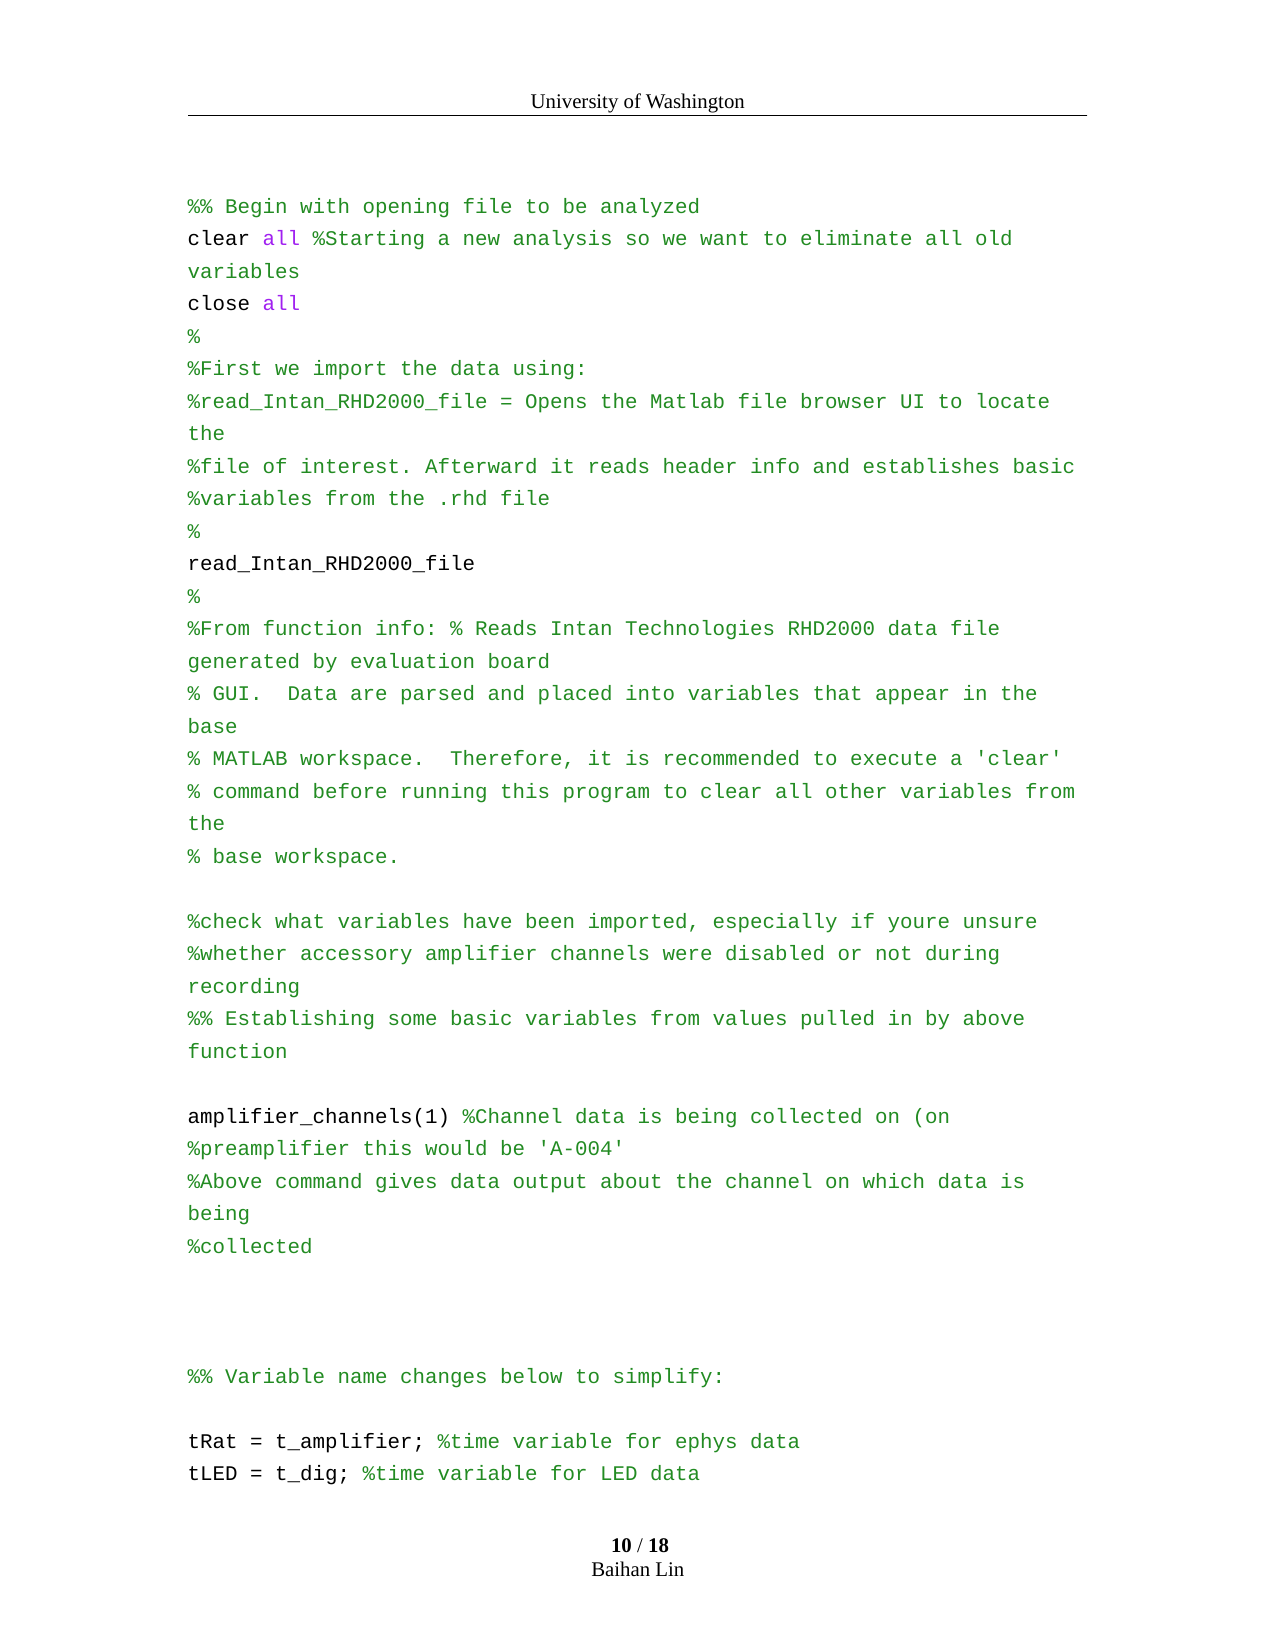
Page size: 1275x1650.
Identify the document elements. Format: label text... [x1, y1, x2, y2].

text % [187, 516, 1087, 549]
text %% Variable name changes below to simplify: [187, 1361, 1087, 1394]
text % command before running this program to clear all other variables from the [187, 776, 1087, 841]
text close all [187, 289, 1087, 321]
text %read_Intan_RHD2000_file = Opens the Matlab file browser UI to locate the [187, 386, 1087, 451]
text read_Intan_RHD2000_file [187, 549, 1087, 581]
text % base workspace. [187, 841, 1087, 874]
text %preamplifier this would be 'A-004' [187, 1134, 1087, 1166]
text % GUI. Data are parsed and placed into variables that appear in the base [187, 679, 1087, 744]
text %% Establishing some basic variables from values pulled in by above function [187, 1004, 1087, 1069]
text amplifier_channels(1) %Channel data is being collected on (on [187, 1101, 1087, 1134]
text %variables from the .rhd file [187, 484, 1087, 516]
text % MATLAB workspace. Therefore, it is recommended to execute a 'clear' [187, 744, 1087, 776]
text %Above command gives data output about the channel on which data is being [187, 1166, 1087, 1231]
text % [187, 321, 1087, 354]
text %First we import the data using: [187, 354, 1087, 386]
text %% Begin with opening file to be analyzed [187, 191, 1087, 224]
text %collected [187, 1231, 1087, 1264]
text %From function info: % Reads Intan Technologies RHD2000 data file generated by evaluation board [187, 614, 1087, 679]
text tRat = t_amplifier; %time variable for ephys data [187, 1426, 1087, 1459]
text %check what variables have been imported, especially if youre unsure [187, 906, 1087, 939]
text tLED = t_dig; %time variable for LED data [187, 1459, 1087, 1491]
text %file of interest. Afterward it reads header info and establishes basic [187, 451, 1087, 484]
text clear all %Starting a new analysis so we want to eliminate all old variables [187, 224, 1087, 289]
text %whether accessory amplifier channels were disabled or not during recording [187, 939, 1087, 1004]
text % [187, 581, 1087, 614]
